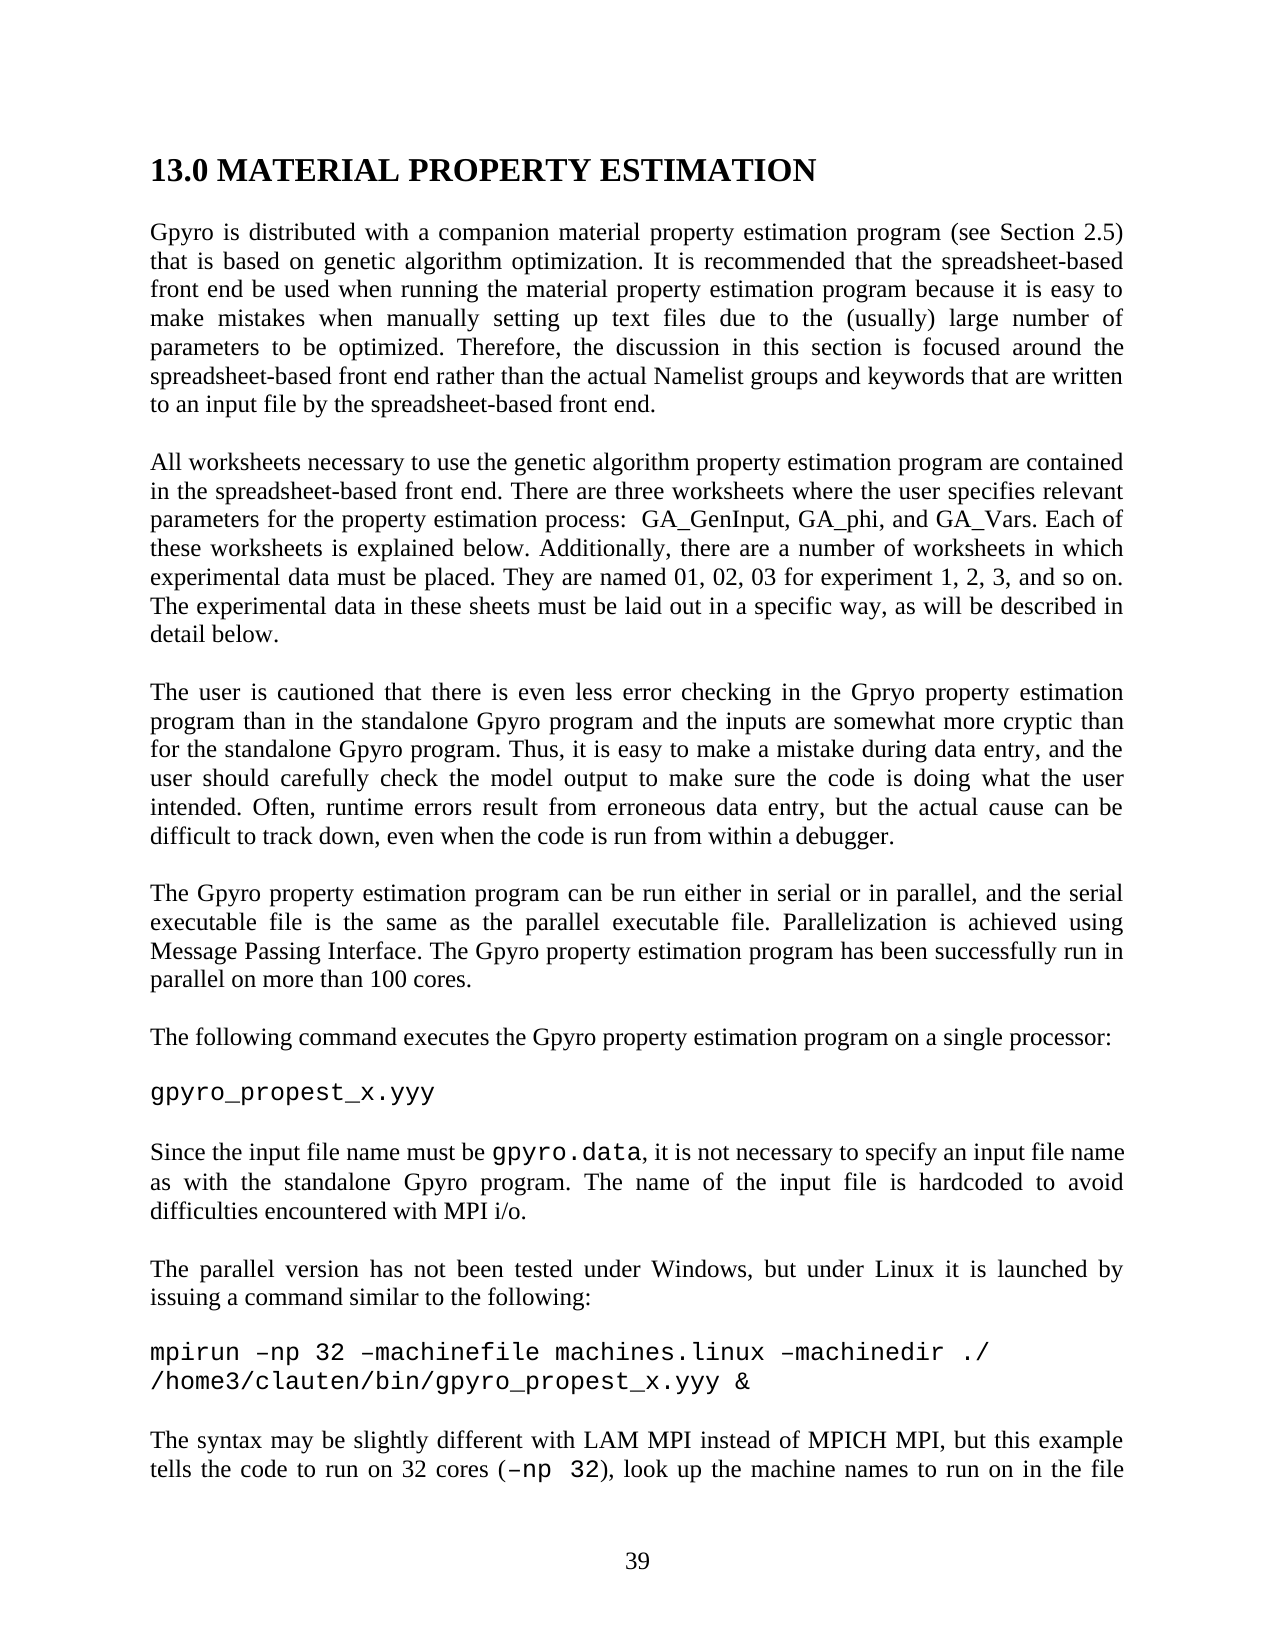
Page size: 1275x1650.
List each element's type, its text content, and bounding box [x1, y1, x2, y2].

text mpirun –np 32 –machinefile machines.linux –machinedir ./ /home3/clauten/bin/gpyro_propest_x.yyy & [150, 1340, 1125, 1397]
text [150, 1425, 1125, 1485]
text The Gpyro property estimation program can be run either in serial or in parallel, and the serial executable file is the same as the parallel executable file. Parallelization is achieved using Message Passing Interface. The Gpyro property estimation program has been successfully run in parallel on more than 100 cores. [150, 878, 1125, 993]
text All worksheets necessary to use the genetic algorithm property estimation program are contained in the spreadsheet-based front end. There are three worksheets where the user specifies relevant parameters for the property estimation process: GA_GenInput, GA_phi, and GA_Vars. Each of these worksheets is explained below. Additionally, there are a number of worksheets in which experimental data must be placed. They are named 01, 02, 03 for experiment 1, 2, 3, and so on. The experimental data in these sheets must be laid out in a specific way, as will be described in detail below. [150, 447, 1125, 648]
text Gpyro is distributed with a companion material property estimation program (see Section 2.5) that is based on genetic algorithm optimization. It is recommended that the spreadsheet-based front end be used when running the material property estimation program because it is easy to make mistakes when manually setting up text files due to the (usually) large number of parameters to be optimized. Therefore, the discussion in this section is focused around the spreadsheet-based front end rather than the actual Namelist groups and keywords that are written to an input file by the spreadsheet-based front end. [150, 217, 1125, 418]
text Since the input file name must be gpyro.data, it is not necessary to specify an input file name as with the standalone Gpyro program. The name of the input file is hardcoded to avoid difficulties encountered with MPI i/o. [150, 1137, 1125, 1225]
text The following command executes the Gpyro property estimation program on a single processor: [150, 1022, 1125, 1051]
text The parallel version has not been tested under Windows, but under Linux it is launched by issuing a command similar to the following: [150, 1254, 1125, 1311]
subtitle 13.0 Material property estimation [150, 150, 1125, 188]
text gpyro_propest_x.yyy [150, 1079, 1125, 1108]
text The user is cautioned that there is even less error checking in the Gpryo property estimation program than in the standalone Gpyro program and the inputs are somewhat more cryptic than for the standalone Gpyro program. Thus, it is easy to make a mistake during data entry, and the user should carefully check the model output to make sure the code is doing what the user intended. Often, runtime errors result from erroneous data entry, but the actual cause can be difficult to track down, even when the code is run from within a debugger. [150, 677, 1125, 849]
